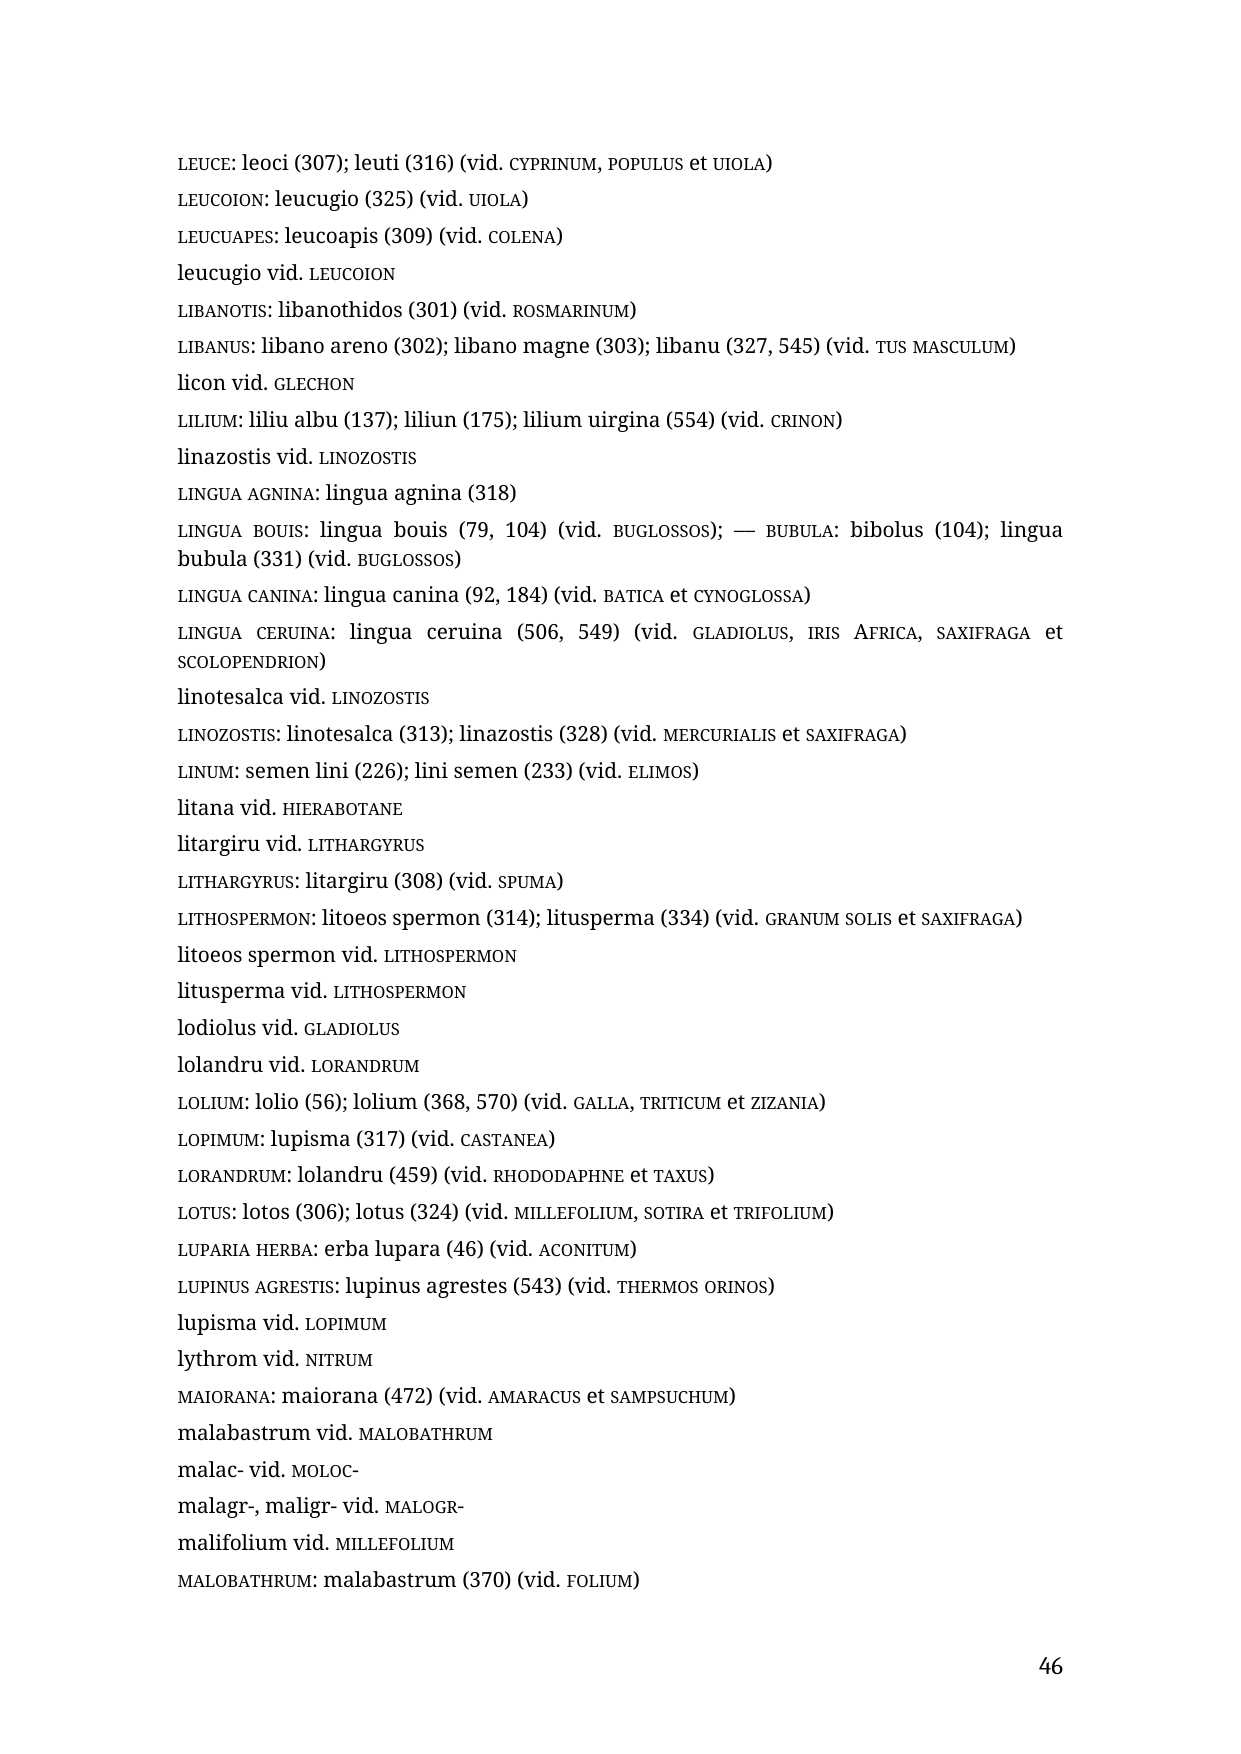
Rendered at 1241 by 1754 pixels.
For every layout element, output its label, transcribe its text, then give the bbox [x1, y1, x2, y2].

text litana vid. hierabotane [177, 793, 1063, 821]
text lithospermon: litoeos spermon (314); litusperma (334) (vid. granum solis et saxifraga) [177, 903, 1063, 932]
text leucoion: leucugio (325) (vid. uiola) [177, 184, 1063, 213]
text libanus: libano areno (302); libano magne (303); libanu (327, 545) (vid. tus masculum) [177, 331, 1063, 360]
text lorandrum: lolandru (459) (vid. rhododaphne et taxus) [177, 1161, 1063, 1189]
text linotesalca vid. linozostis [177, 682, 1063, 711]
text lolium: lolio (56); lolium (368, 570) (vid. galla, triticum et zizania) [177, 1087, 1063, 1115]
text lolandru vid. lorandrum [177, 1050, 1063, 1079]
text leucugio vid. leucoion [177, 258, 1063, 286]
text malac- vid. moloc- [177, 1455, 1063, 1483]
text leucuapes: leucoapis (309) (vid. colena) [177, 221, 1063, 249]
text litusperma vid. lithospermon [177, 977, 1063, 1005]
text lingua canina: lingua canina (92, 184) (vid. batica et cynoglossa) [177, 581, 1063, 609]
text lingua ceruina: lingua ceruina (506, 549) (vid. gladiolus, iris Africa, saxifraga et scolopendrion) [177, 617, 1063, 674]
text malabastrum vid. malobathrum [177, 1418, 1063, 1446]
text leuce: leoci (307); leuti (316) (vid. cyprinum, populus et uiola) [177, 148, 1063, 176]
text malobathrum: malabastrum (370) (vid. folium) [177, 1565, 1063, 1593]
text lythrom vid. nitrum [177, 1344, 1063, 1373]
text lithargyrus: litargiru (308) (vid. spuma) [177, 866, 1063, 895]
text lupinus agrestis: lupinus agrestes (543) (vid. thermos orinos) [177, 1271, 1063, 1299]
text libanotis: libanothidos (301) (vid. rosmarinum) [177, 295, 1063, 323]
text luparia herba: erba lupara (46) (vid. aconitum) [177, 1234, 1063, 1262]
text litargiru vid. lithargyrus [177, 829, 1063, 858]
text maiorana: maiorana (472) (vid. amaracus et sampsuchum) [177, 1381, 1063, 1409]
text lotus: lotos (306); lotus (324) (vid. millefolium, sotira et trifolium) [177, 1197, 1063, 1226]
text lilium: liliu albu (137); liliun (175); lilium uirgina (554) (vid. crinon) [177, 405, 1063, 433]
text malagr-, maligr- vid. malogr- [177, 1491, 1063, 1520]
text lingua agnina: lingua agnina (318) [177, 478, 1063, 507]
text linum: semen lini (226); lini semen (233) (vid. elimos) [177, 756, 1063, 784]
text malifolium vid. millefolium [177, 1528, 1063, 1557]
text linozostis: linotesalca (313); linazostis (328) (vid. mercurialis et saxifraga) [177, 719, 1063, 748]
text lodiolus vid. gladiolus [177, 1013, 1063, 1042]
text litoeos spermon vid. lithospermon [177, 940, 1063, 968]
text linazostis vid. linozostis [177, 442, 1063, 470]
text lupisma vid. lopimum [177, 1308, 1063, 1336]
text lingua bouis: lingua bouis (79, 104) (vid. buglossos); –– bubula: bibolus (104); lingua bubula (331) (vid. buglossos) [177, 515, 1063, 572]
text lopimum: lupisma (317) (vid. castanea) [177, 1124, 1063, 1152]
text licon vid. glechon [177, 368, 1063, 397]
